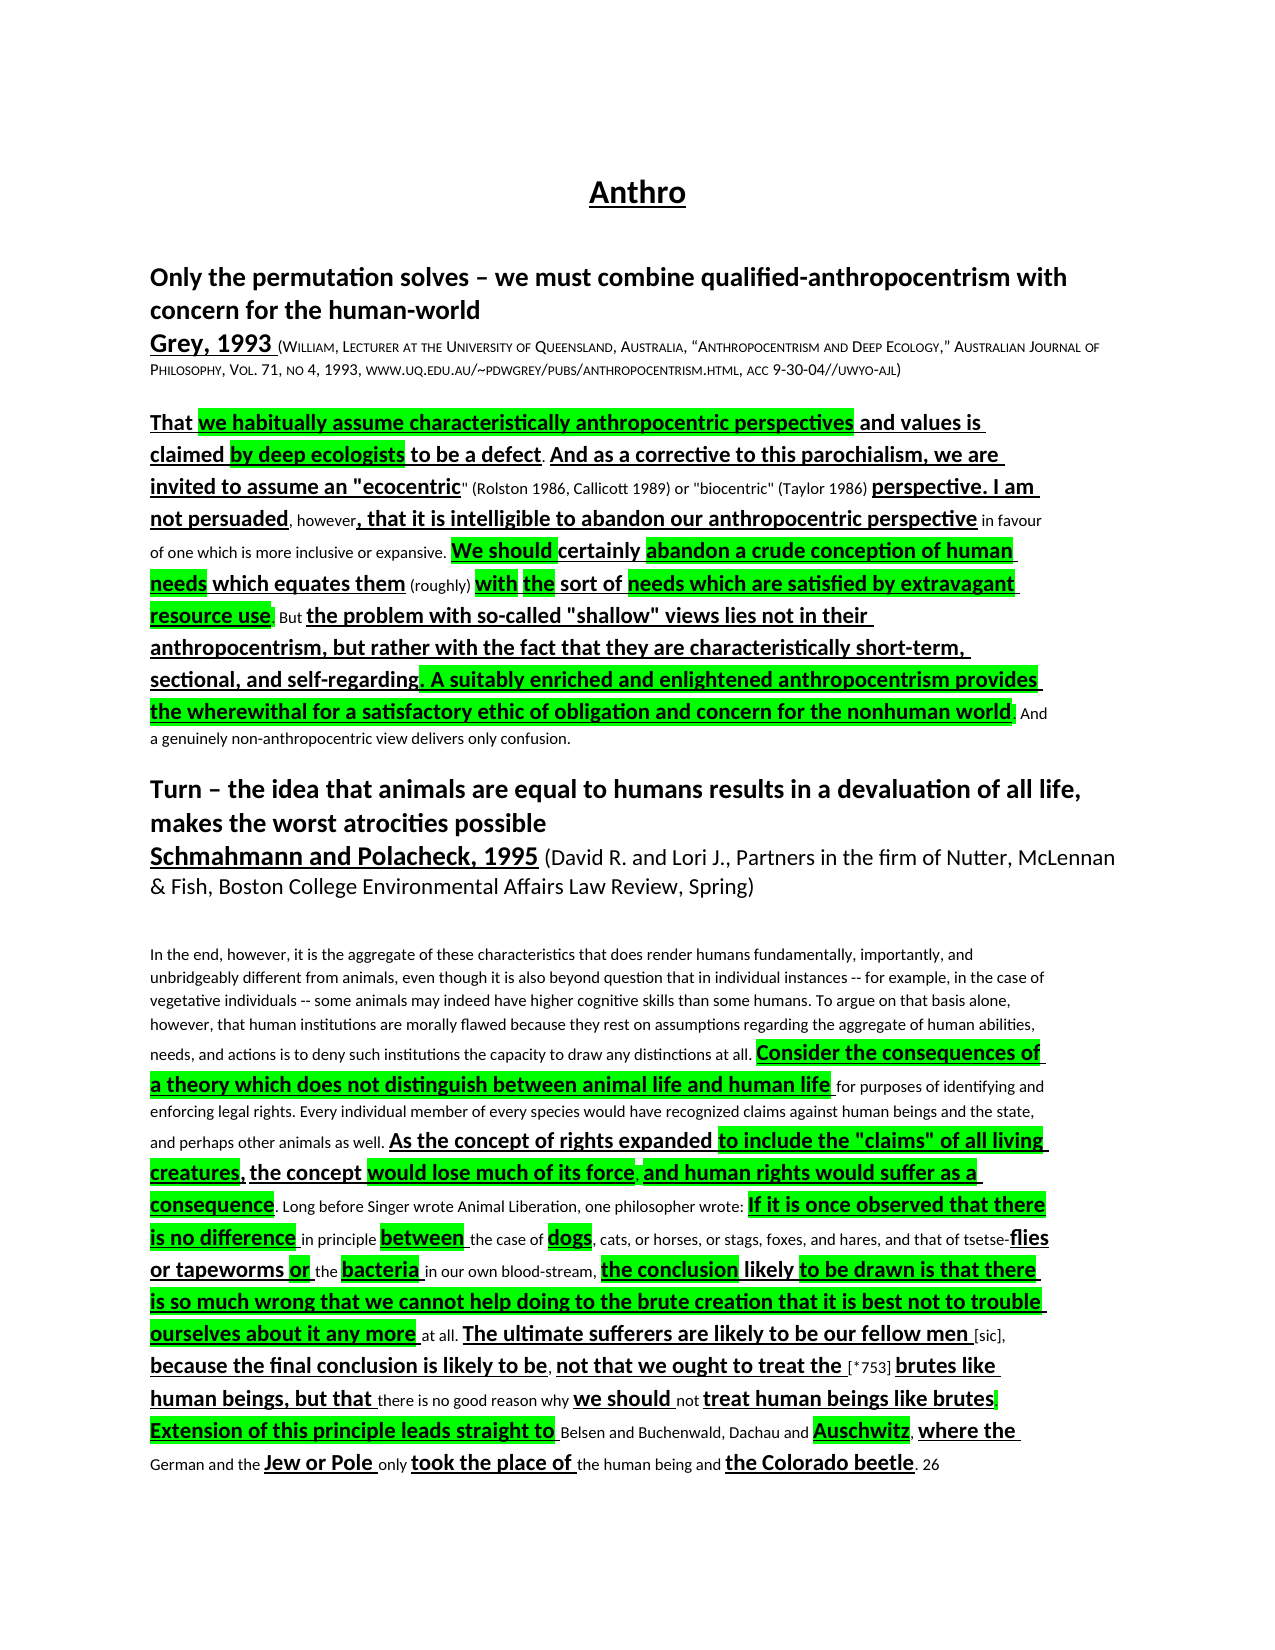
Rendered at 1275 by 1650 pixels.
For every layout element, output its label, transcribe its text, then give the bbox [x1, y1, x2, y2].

text In the end, however, it is the aggregate of these characteristics that does render humans fundamentally, importantly, and unbridgeably different from animals, even though it is also beyond question that in individual instances -- for example, in the case of vegetative individuals -- some animals may indeed have higher cognitive skills than some humans. To argue on that basis alone, however, that human institutions are morally flawed because they rest on assumptions regarding the aggregate of human abilities, needs, and actions is to deny such institutions the capacity to draw any distinctions at all. Consider the consequences of a theory which does not distinguish between animal life and human life for purposes of identifying and enforcing legal rights. Every individual member of every species would have recognized claims against human beings and the state, and perhaps other animals as well. As the concept of rights expanded to include the "claims" of all living creatures, the concept would lose much of its force, and human rights would suffer as a consequence. Long before Singer wrote Animal Liberation, one philosopher wrote: If it is once observed that there is no difference in principle between the case of dogs, cats, or horses, or stags, foxes, and hares, and that of tsetse-flies or tapeworms or the bacteria in our own blood-stream, the conclusion likely to be drawn is that there is so much wrong that we cannot help doing to the brute creation that it is best not to trouble ourselves about it any more at all. The ultimate sufferers are likely to be our fellow men [sic], because the final conclusion is likely to be, not that we ought to treat the [*753] brutes like human beings, but that there is no good reason why we should not treat human beings like brutes. Extension of this principle leads straight to Belsen and Buchenwald, Dachau and Auschwitz, where the German and the Jew or Pole only took the place of the human being and the Colorado beetle. 26 [150, 944, 1050, 1476]
text Schmahmann and Polacheck, 1995 (David R. and Lori J., Partners in the firm of Nutter, McLennan & Fish, Boston College Environmental Affairs Law Review, Spring) [150, 839, 1125, 900]
subtitle Only the permutation solves – we must combine qualified-anthropocentrism with concern for the human-world [150, 260, 1125, 326]
text Grey, 1993 (William, Lecturer at the University of Queensland, Australia, “Anthropocentrism and Deep Ecology,” Australian Journal of Philosophy, Vol. 71, no 4, 1993, www.uq.edu.au/~pdwgrey/pubs/anthropocentrism.html, acc 9-30-04//uwyo-ajl) [150, 326, 1125, 380]
text That we habitually assume characteristically anthropocentric perspectives and values is claimed by deep ecologists to be a defect. And as a corrective to this parochialism, we are invited to assume an "ecocentric" (Rolston 1986, Callicott 1989) or "biocentric" (Taylor 1986) perspective. I am not persuaded, however, that it is intelligible to abandon our anthropocentric perspective in favour of one which is more inclusive or expansive. We should certainly abandon a crude conception of human needs which equates them (roughly) with the sort of needs which are satisfied by extravagant resource use. But the problem with so-called "shallow" views lies not in their anthropocentrism, but rather with the fact that they are characteristically short-term, sectional, and self-regarding. A suitably enriched and enlightened anthropocentrism provides the wherewithal for a satisfactory ethic of obligation and concern for the nonhuman world. And a genuinely non-anthropocentric view delivers only confusion. [150, 408, 1050, 749]
subtitle Turn – the idea that animals are equal to humans results in a devaluation of all life, makes the worst atrocities possible [150, 773, 1125, 839]
subtitle Anthro [150, 171, 1125, 212]
